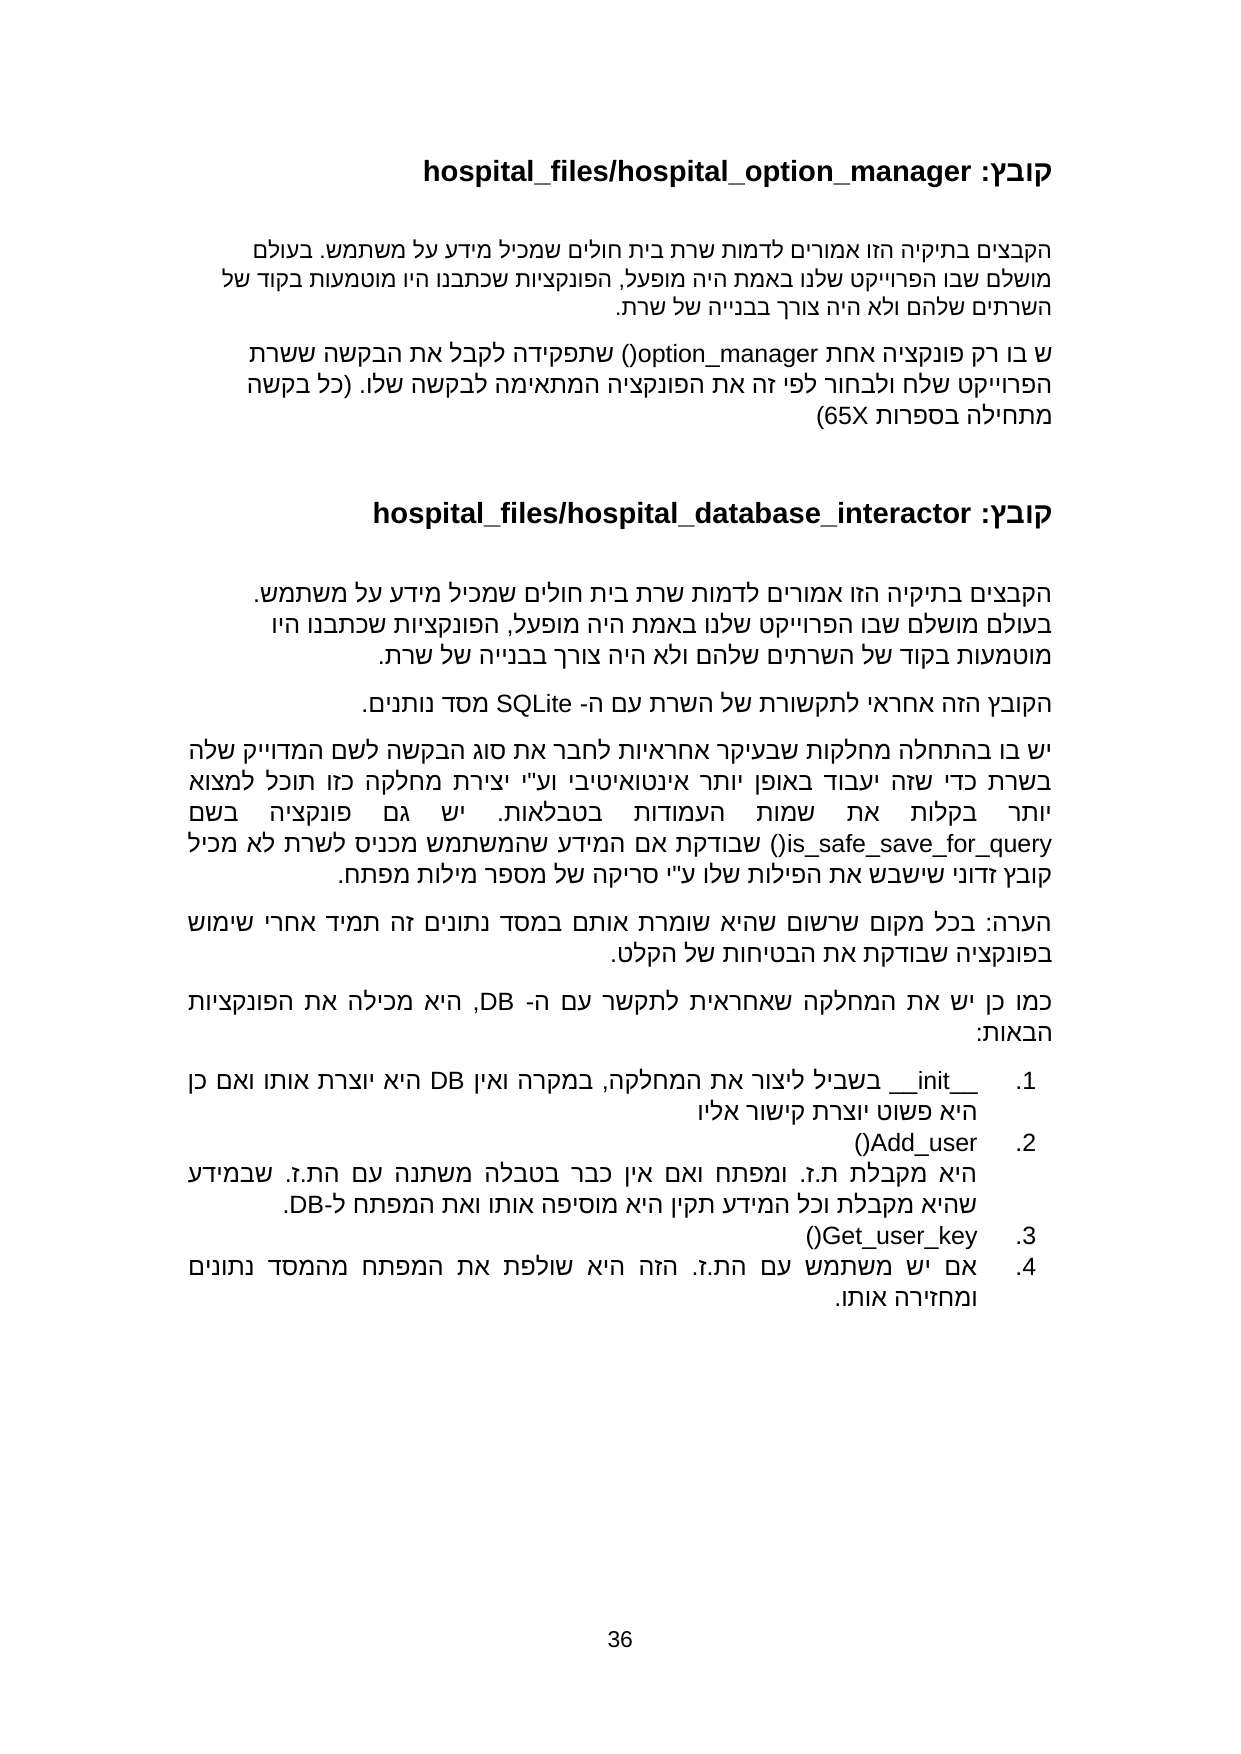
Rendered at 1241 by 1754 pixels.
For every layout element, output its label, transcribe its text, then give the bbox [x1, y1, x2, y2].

list Get_user_key() [187, 1221, 1015, 1250]
list Add_user() [187, 1128, 1015, 1157]
list __init__ בשביל ליצור את המחלקה, במקרה ואין DB היא יוצרת אותו ואם כן היא פשוט יוצרת קישור אליו [187, 1066, 1015, 1126]
subtitle קובץ: hospital_files/hospital_database_interactor [187, 496, 1053, 529]
text הקובץ הזה אחראי לתקשורת של השרת עם ה- SQLite מסד נותנים. [187, 689, 1053, 717]
list אם יש משתמש עם הת.ז. הזה היא שולפת את המפתח מהמסד נתונים ומחזירה אותו. [187, 1252, 1015, 1312]
subtitle קובץ: hospital_files/hospital_option_manager [187, 154, 1053, 188]
text יש בו בהתחלה מחלקות שבעיקר אחראיות לחבר את סוג הבקשה לשם המדוייק שלה בשרת כדי שזה יעבוד באופן יותר אינטואיטיבי וע"י יצירת מחלקה כזו תוכל למצוא יותר בקלות את שמות העמודות בטבלאות. יש גם פונקציה בשם is_safe_save_for_query() שבודקת אם המידע שהמשתמש מכניס לשרת לא מכיל קובץ זדוני שישבש את הפילות שלו ע"י סריקה של מספר מילות מפתח. [187, 736, 1053, 889]
text הקבצים בתיקיה הזו אמורים לדמות שרת בית חולים שמכיל מידע על משתמש. בעולם מושלם שבו הפרוייקט שלנו באמת היה מופעל, הפונקציות שכתבנו היו מוטמעות בקוד של השרתים שלהם ולא היה צורך בבנייה של שרת. [187, 579, 1053, 670]
text הערה: בכל מקום שרשום שהיא שומרת אותם במסד נתונים זה תמיד אחרי שימוש בפונקציה שבודקת את הבטיחות של הקלט. [187, 908, 1053, 968]
text הקבצים בתיקיה הזו אמורים לדמות שרת בית חולים שמכיל מידע על משתמש. בעולם מושלם שבו הפרוייקט שלנו באמת היה מופעל, הפונקציות שכתבנו היו מוטמעות בקוד של השרתים שלהם ולא היה צורך בבנייה של שרת. [187, 237, 1053, 320]
list היא מקבלת ת.ז. ומפתח ואם אין כבר בטבלה משתנה עם הת.ז. שבמידע שהיא מקבלת וכל המידע תקין היא מוסיפה אותו ואת המפתח ל-DB. [187, 1159, 978, 1219]
text ש בו רק פונקציה אחת option_manager() שתפקידה לקבל את הבקשה ששרת הפרוייקט שלח ולבחור לפי זה את הפונקציה המתאימה לבקשה שלו. (כל בקשה מתחילה בספרות 65X) [187, 339, 1053, 430]
text כמו כן יש את המחלקה שאחראית לתקשר עם ה- DB, היא מכילה את הפונקציות הבאות: [187, 987, 1053, 1047]
